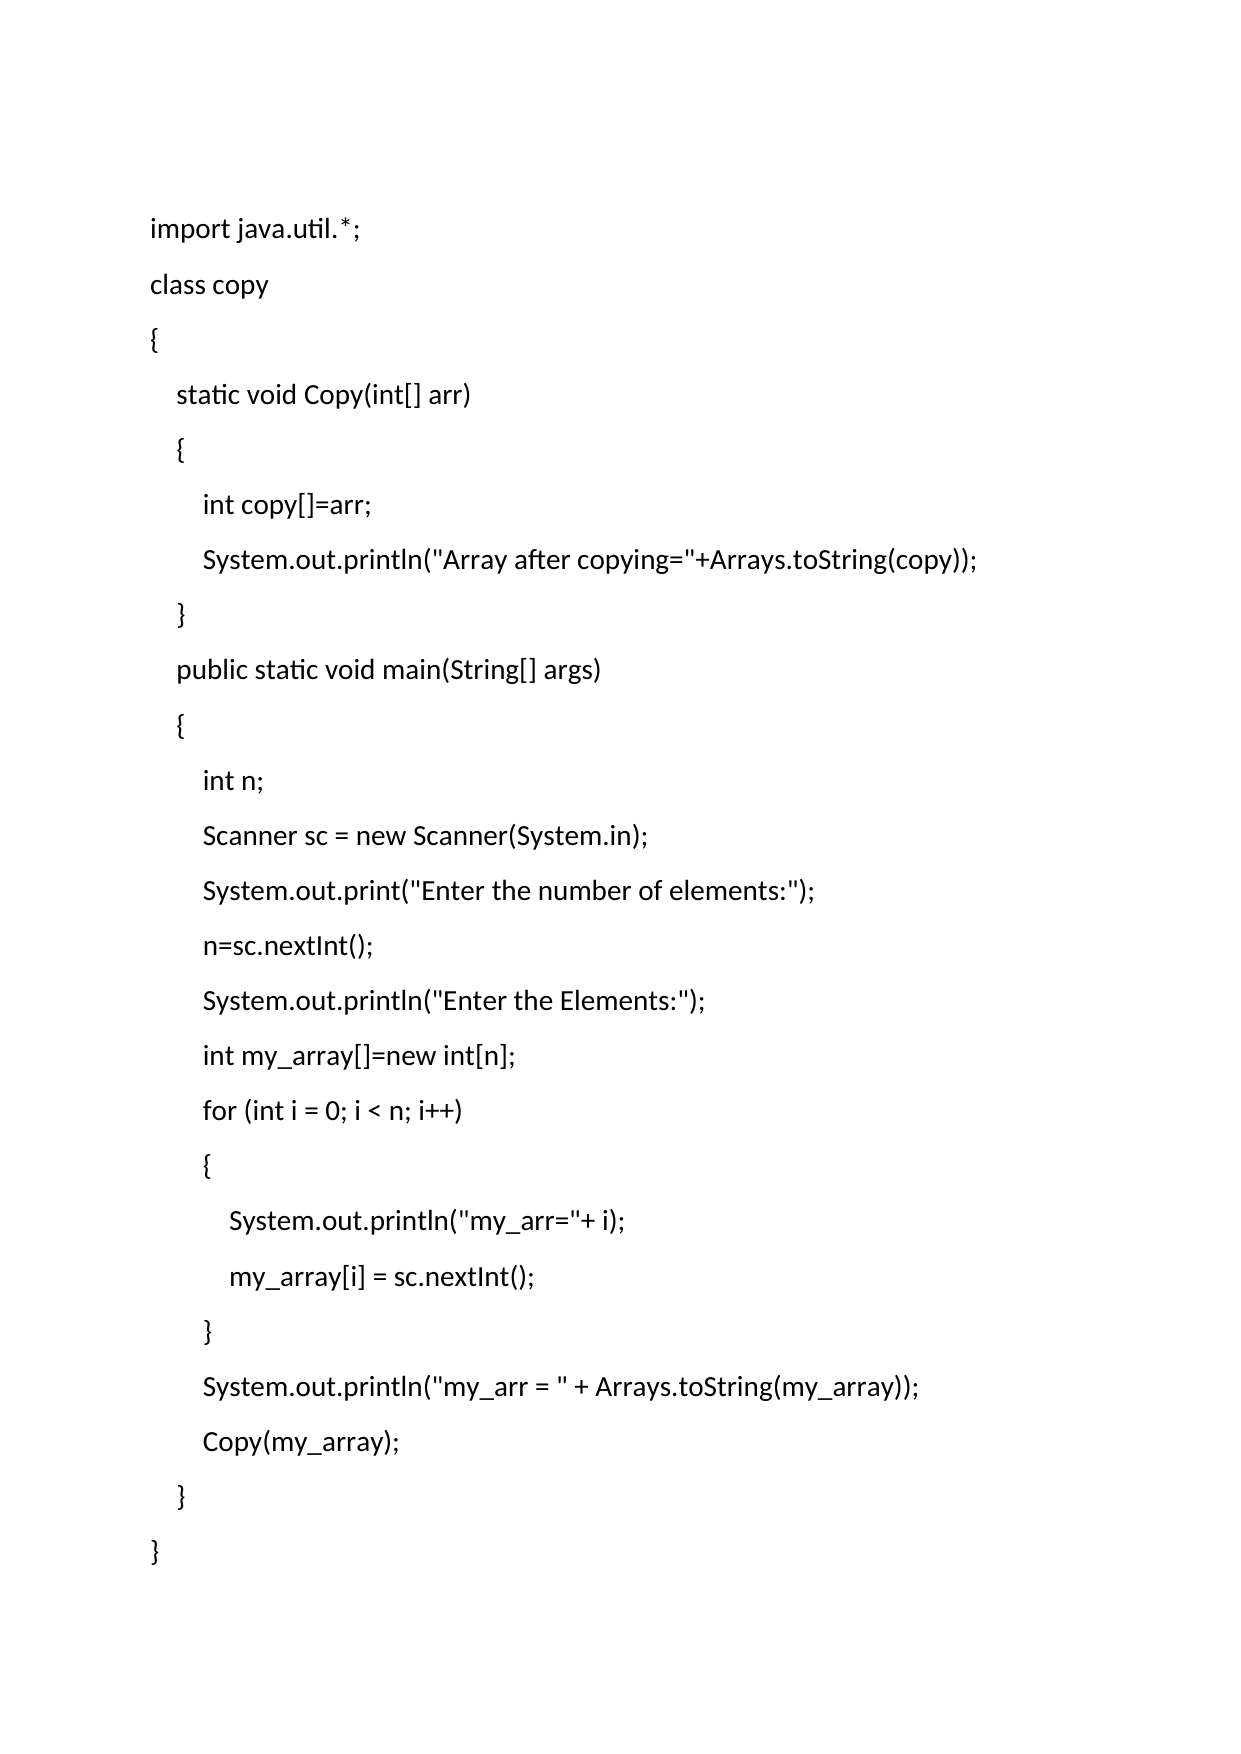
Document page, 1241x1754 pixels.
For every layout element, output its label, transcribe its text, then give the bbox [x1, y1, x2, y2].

text System.out.println("Array after copying="+Arrays.toString(copy)); [150, 541, 1090, 577]
text { [150, 431, 1090, 467]
text { [150, 707, 1090, 742]
text static void Copy(int[] arr) [150, 376, 1090, 412]
text } [150, 1478, 1090, 1514]
text int copy[]=arr; [150, 486, 1090, 522]
text my_array[i] = sc.nextInt(); [150, 1258, 1090, 1293]
text System.out.print("Enter the number of elements:"); [150, 872, 1090, 907]
text Copy(my_array); [150, 1423, 1090, 1458]
text int n; [150, 762, 1090, 797]
text int my_array[]=new int[n]; [150, 1037, 1090, 1073]
text } [150, 1313, 1090, 1348]
text } [150, 596, 1090, 632]
text import java.util.*; [150, 211, 1090, 246]
text Scanner sc = new Scanner(System.in); [150, 817, 1090, 852]
text for (int i = 0; i < n; i++) [150, 1092, 1090, 1128]
text class copy [150, 266, 1090, 301]
text public static void main(String[] args) [150, 651, 1090, 687]
text System.out.println("my_arr = " + Arrays.toString(my_array)); [150, 1368, 1090, 1403]
text } [150, 1533, 1090, 1569]
text System.out.println("my_arr="+ i); [150, 1202, 1090, 1238]
text n=sc.nextInt(); [150, 927, 1090, 963]
text System.out.println("Enter the Elements:"); [150, 982, 1090, 1018]
text { [150, 1147, 1090, 1183]
text { [150, 321, 1090, 356]
